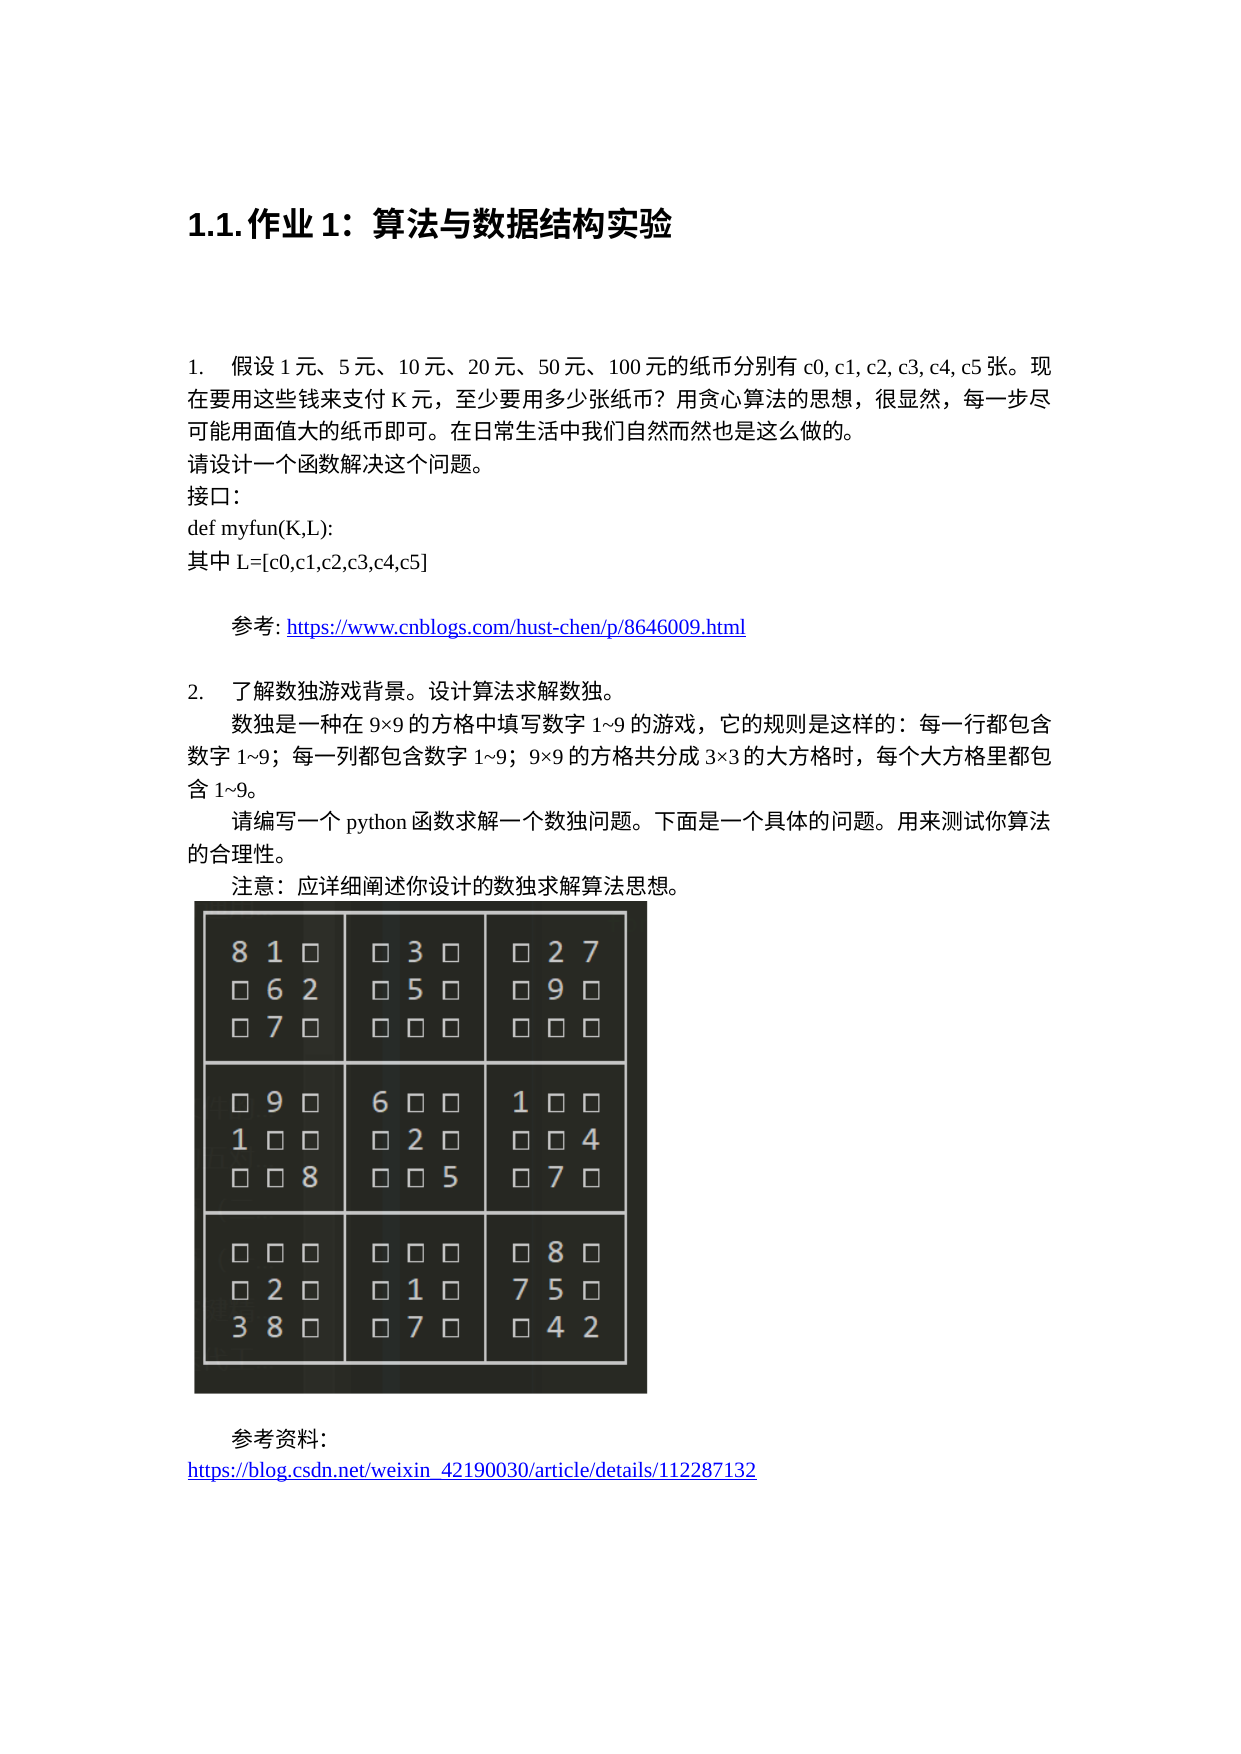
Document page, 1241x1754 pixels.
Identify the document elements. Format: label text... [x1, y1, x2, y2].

picture [187, 901, 655, 1400]
text 接口： [187, 479, 1053, 511]
list 数独是一种在9×9的方格中填写数字1~9的游戏，它的规则是这样的：每一行都包含数字1~9；每一列都包含数字1~9；9×9的方格共分成3×3的大方格时，每个大方格里都包含1~9。 [187, 706, 1053, 804]
list 假设1元、5元、10元、20元、50元、100元的纸币分别有c0, c1, c2, c3, c4, c5张。现在要用这些钱来支付K元，至少要用多少张纸币？用贪心算法的思想，很显然，每一步尽可能用面值大的纸币即可。在日常生活中我们自然而然也是这么做的。 [187, 349, 1053, 446]
text https://blog.csdn.net/weixin_42190030/article/details/112287132 [187, 1454, 1053, 1486]
text 请设计一个函数解决这个问题。 [187, 446, 1053, 479]
text 其中 L=[c0,c1,c2,c3,c4,c5] [187, 544, 1053, 576]
text 参考: https://www.cnblogs.com/hust-chen/p/8646009.html [187, 609, 1053, 641]
text 参考资料： [187, 1421, 1053, 1454]
subtitle 作业1：算法与数据结构实验 [187, 189, 1053, 254]
list 请编写一个python函数求解一个数独问题。下面是一个具体的问题。用来测试你算法的合理性。 [187, 804, 1053, 869]
list 了解数独游戏背景。设计算法求解数独。 [187, 674, 1053, 706]
list 注意：应详细阐述你设计的数独求解算法思想。 [187, 869, 1053, 901]
text def myfun(K,L): [187, 511, 1053, 544]
